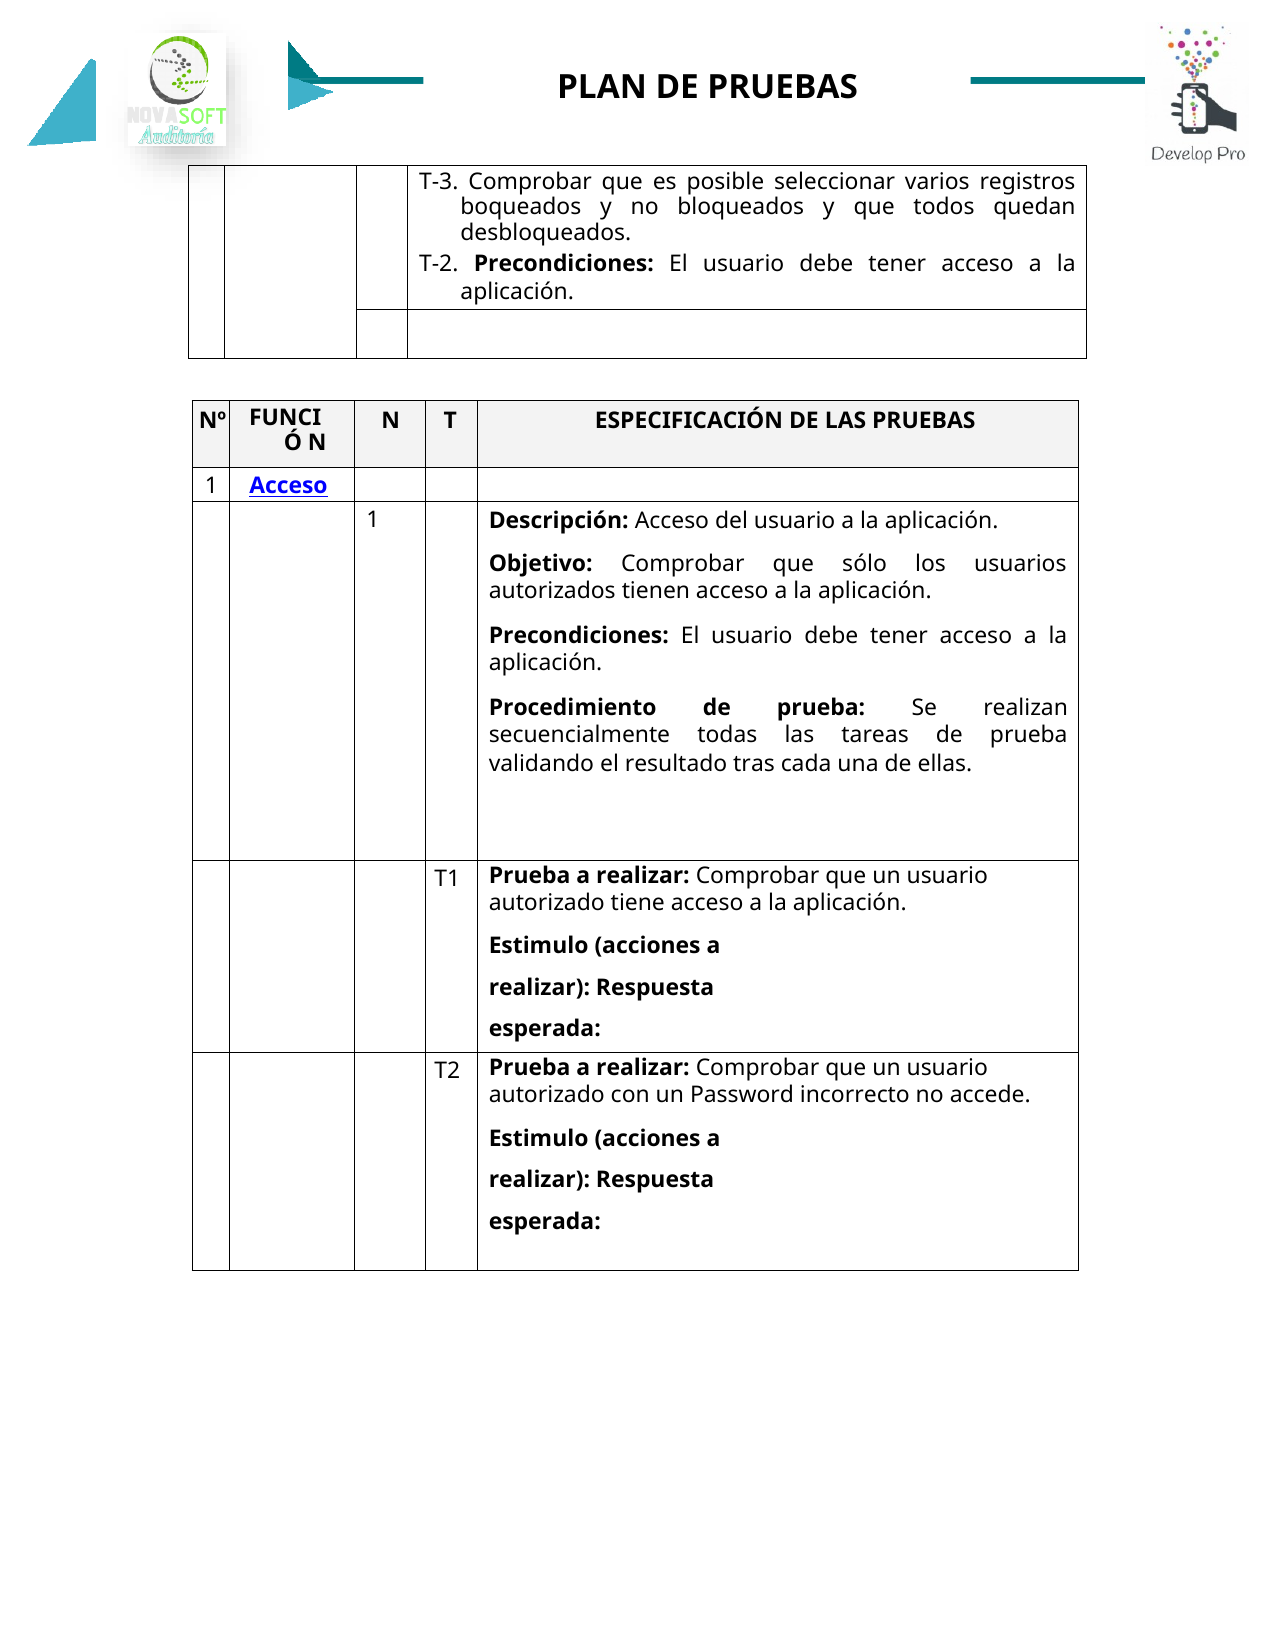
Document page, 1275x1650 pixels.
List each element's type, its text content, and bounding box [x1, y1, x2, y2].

table_cell T1 [426, 861, 477, 1052]
table_header FUNCIÓ N [230, 401, 354, 467]
table_cell [355, 861, 425, 1052]
table_cell [426, 502, 477, 860]
table_header [225, 166, 356, 357]
table_header [357, 166, 407, 309]
table_cell [355, 1053, 425, 1270]
table_cell Prueba a realizar: Comprobar que un usuario autorizado tiene acceso a la aplicación. Estimulo (acciones a realizar): Respuesta esperada: [478, 861, 1078, 1052]
table_cell [426, 468, 477, 501]
table_cell [193, 502, 229, 860]
table_cell 1 [193, 468, 229, 501]
table_header ESPECIFICACIÓN DE LAS PRUEBAS [478, 401, 1078, 467]
table_cell [230, 1053, 354, 1270]
table_cell T2 [426, 1053, 477, 1270]
table_cell [357, 310, 407, 357]
table_header [189, 166, 224, 357]
picture [27, 1, 1249, 207]
table_cell [193, 1053, 229, 1270]
table_header T-3. Comprobar que es posible seleccionar varios registros boqueados y no bloqueados y que todos quedan desbloqueados. T-2. Precondiciones: El usuario debe tener acceso a la aplicación. [408, 166, 1086, 309]
table_cell [408, 310, 1086, 357]
table_header Nº [193, 401, 229, 467]
table_cell [478, 468, 1078, 501]
table_cell [230, 861, 354, 1052]
table_cell [193, 861, 229, 1052]
table_cell Prueba a realizar: Comprobar que un usuario autorizado con un Password incorrecto no accede. Estimulo (acciones a realizar): Respuesta esperada: [478, 1053, 1078, 1270]
table_cell [230, 502, 354, 860]
table_cell [355, 468, 425, 501]
table_cell 1 [355, 502, 425, 860]
table_header N [355, 401, 425, 467]
table_header T [426, 401, 477, 467]
table_cell Descripción: Acceso del usuario a la aplicación. Objetivo: Comprobar que sólo los usuarios autorizados tienen acceso a la aplicación. Precondiciones: El usuario debe tener acceso a la aplicación. Procedimiento de prueba: Se realizan secuencialmente todas las tareas de prueba validando el resultado tras cada una de ellas. [478, 502, 1078, 860]
table_cell Acceso [230, 468, 354, 501]
